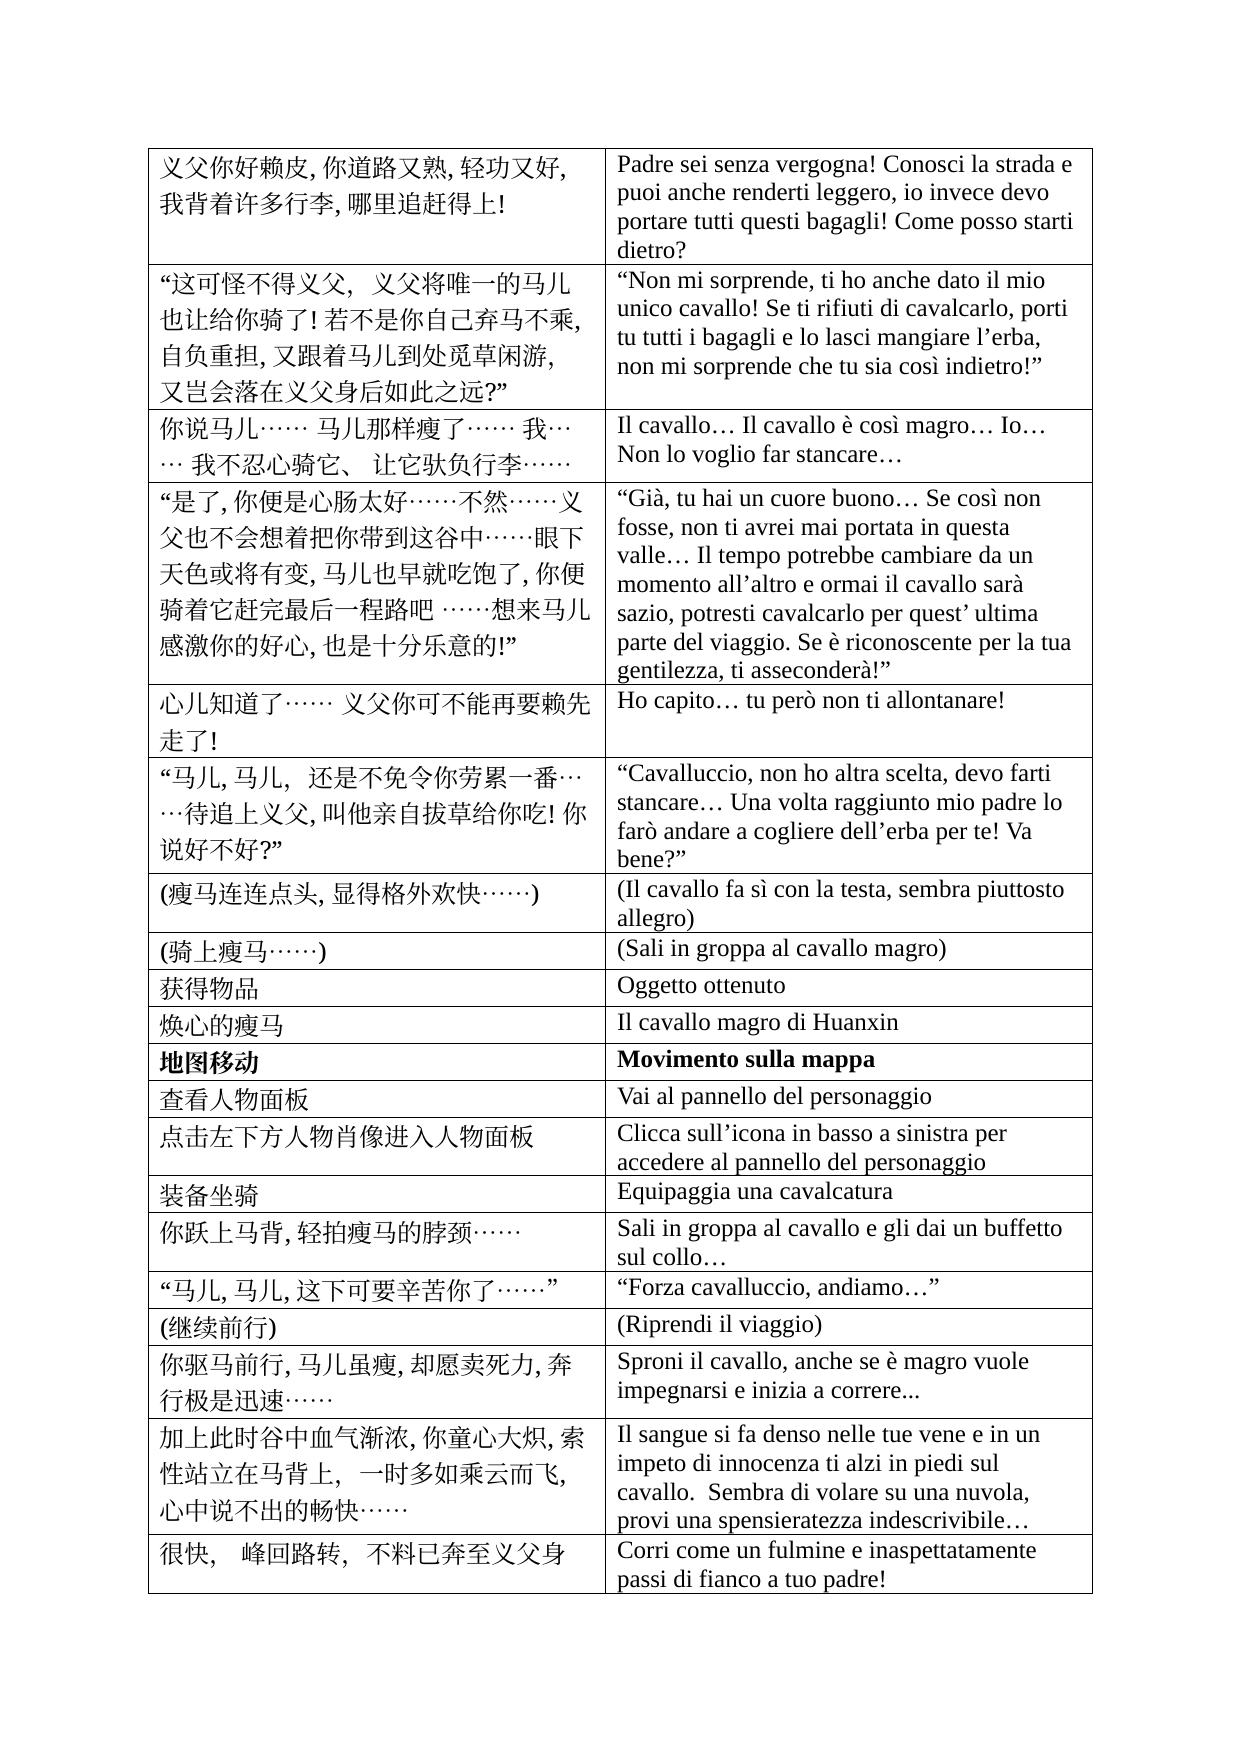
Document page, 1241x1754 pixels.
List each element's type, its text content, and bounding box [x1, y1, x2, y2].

table_cell Vai al pannello del personaggio [606, 1081, 1092, 1117]
table_cell (瘦马连连点头, 显得格外欢快……) [149, 874, 605, 932]
table_cell “这可怪不得义父，义父将唯一的马儿也让给你骑了! 若不是你自己弃马不乘, 自负重担, 又跟着马儿到处觅草闲游，又岂会落在义父身后如此之远?” [149, 265, 605, 409]
table_cell 获得物品 [149, 970, 605, 1006]
table_cell Il cavallo magro di Huanxin [606, 1007, 1092, 1043]
table_cell “马儿, 马儿，还是不免令你劳累一番……待追上义父, 叫他亲自拔草给你吃! 你说好不好?” [149, 758, 605, 873]
table_cell (Sali in groppa al cavallo magro) [606, 933, 1092, 969]
table_cell 加上此时谷中血气渐浓, 你童心大炽, 索性站立在马背上，一时多如乘云而飞, 心中说不出的畅快…… [149, 1419, 605, 1534]
table_cell 点击左下方人物肖像进入人物面板 [149, 1118, 605, 1175]
table_cell (Il cavallo fa sì con la testa, sembra piuttosto allegro) [606, 874, 1092, 932]
table_cell “Forza cavalluccio, andiamo…” [606, 1272, 1092, 1308]
table_cell Il sangue si fa denso nelle tue vene e in un impeto di innocenza ti alzi in piedi sul cavallo. Sembra di volare su una nuvola, provi una spensieratezza indescrivibile… [606, 1419, 1092, 1534]
table_cell “Cavalluccio, non ho altra scelta, devo farti stancare… Una volta raggiunto mio padre lo farò andare a cogliere dell’erba per te! Va bene?” [606, 758, 1092, 873]
table_cell “马儿, 马儿, 这下可要辛苦你了……” [149, 1272, 605, 1308]
table_cell 装备坐骑 [149, 1176, 605, 1212]
table_cell “是了, 你便是心肠太好……不然……义父也不会想着把你带到这谷中……眼下天色或将有变, 马儿也早就吃饱了, 你便骑着它赶完最后一程路吧 ……想来马儿感激你的好心, 也是十分乐意的!” [149, 483, 605, 684]
table_cell Movimento sulla mappa [606, 1044, 1092, 1080]
table_cell (继续前行) [149, 1309, 605, 1345]
table_cell Sproni il cavallo, anche se è magro vuole impegnarsi e inizia a correre... [606, 1346, 1092, 1418]
table_cell 查看人物面板 [149, 1081, 605, 1117]
table_cell 义父你好赖皮, 你道路又熟, 轻功又好, 我背着许多行李, 哪里追赶得上! [149, 149, 605, 264]
table_cell 你说马儿…… 马儿那样瘦了…… 我…… 我不忍心骑它、 让它驮负行李…… [149, 410, 605, 482]
table_cell (Riprendi il viaggio) [606, 1309, 1092, 1345]
table_cell Padre sei senza vergogna! Conosci la strada e puoi anche renderti leggero, io invece devo portare tutti questi bagagli! Come posso starti dietro? [606, 149, 1092, 264]
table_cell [606, 1535, 1092, 1593]
table_cell “Già, tu hai un cuore buono… Se così non fosse, non ti avrei mai portata in questa valle… Il tempo potrebbe cambiare da un momento all’altro e ormai il cavallo sarà sazio, potresti cavalcarlo per quest’ ultima parte del viaggio. Se è riconoscente per la tua gentilezza, ti asseconderà!” [606, 483, 1092, 684]
table_cell 你跃上马背, 轻拍瘦马的脖颈…… [149, 1213, 605, 1271]
table_cell Ho capito… tu però non ti allontanare! [606, 685, 1092, 757]
table_cell 心儿知道了…… 义父你可不能再要赖先走了! [149, 685, 605, 757]
table_cell (骑上瘦马……) [149, 933, 605, 969]
table_cell “Non mi sorprende, ti ho anche dato il mio unico cavallo! Se ti rifiuti di cavalcarlo, porti tu tutti i bagagli e lo lasci mangiare l’erba, non mi sorprende che tu sia così indietro!” [606, 265, 1092, 409]
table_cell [149, 1535, 605, 1593]
table_cell Il cavallo… Il cavallo è così magro… Io… Non lo voglio far stancare… [606, 410, 1092, 482]
table_cell 地图移动 [149, 1044, 605, 1080]
table_cell 焕心的瘦马 [149, 1007, 605, 1043]
table_cell Clicca sull’icona in basso a sinistra per accedere al pannello del personaggio [606, 1118, 1092, 1175]
table_cell 你驱马前行, 马儿虽瘦, 却愿卖死力, 奔行极是迅速…… [149, 1346, 605, 1418]
table_cell Equipaggia una cavalcatura [606, 1176, 1092, 1212]
table_cell Oggetto ottenuto [606, 970, 1092, 1006]
table_cell Sali in groppa al cavallo e gli dai un buffetto sul collo… [606, 1213, 1092, 1271]
